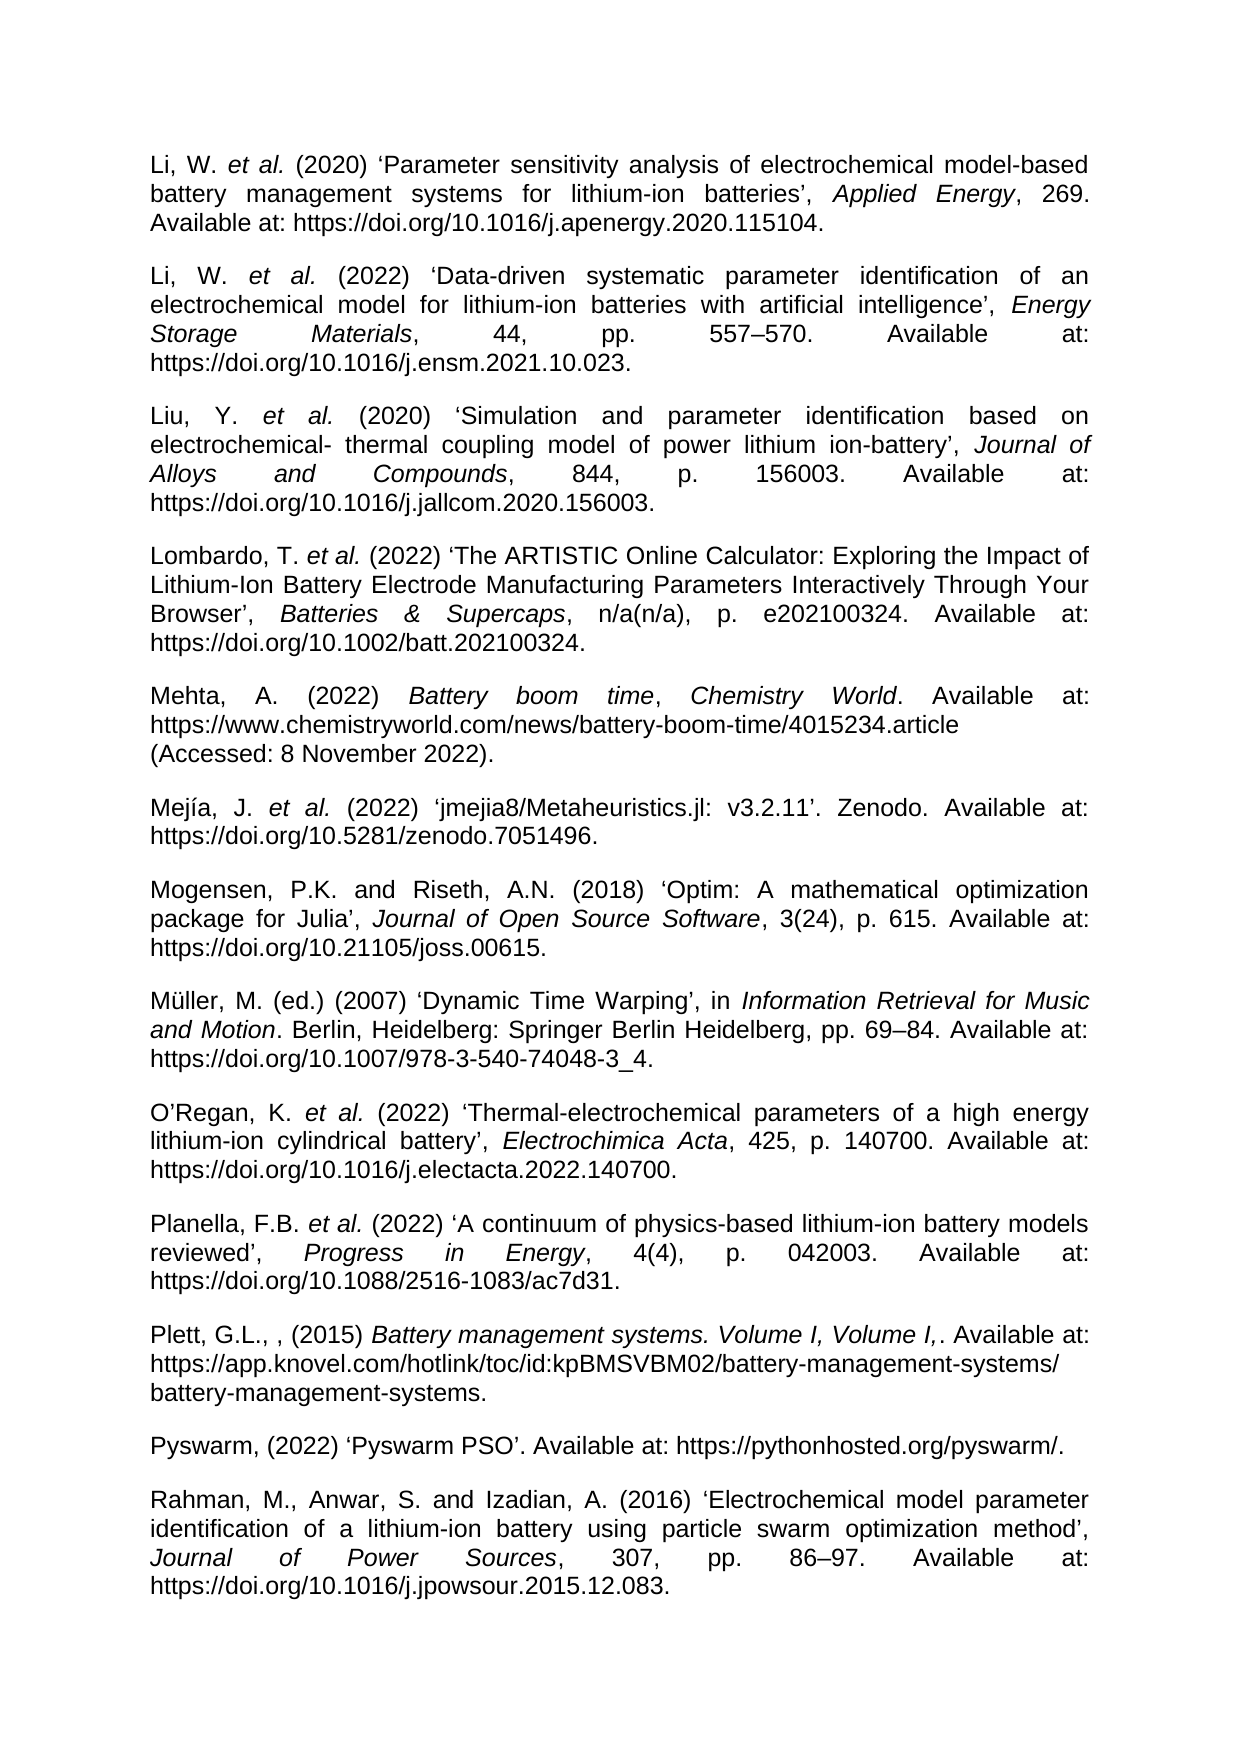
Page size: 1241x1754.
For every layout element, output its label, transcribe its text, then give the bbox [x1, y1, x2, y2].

text Li, W. et al. (2020) ‘Parameter sensitivity analysis of electrochemical model-based battery management systems for lithium-ion batteries’, Applied Energy, 269. Available at: https://doi.org/10.1016/j.apenergy.2020.115104. [150, 150, 1090, 236]
text Pyswarm, (2022) ‘Pyswarm PSO’. Available at: https://pythonhosted.org/pyswarm/. [150, 1431, 1090, 1460]
text Mogensen, P.K. and Riseth, A.N. (2018) ‘Optim: A mathematical optimization package for Julia’, Journal of Open Source Software, 3(24), p. 615. Available at: https://doi.org/10.21105/joss.00615. [150, 875, 1090, 961]
text Mehta, A. (2022) Battery boom time, Chemistry World. Available at: https://www.chemistryworld.com/news/battery-boom-time/4015234.article (Accessed: 8 November 2022). [150, 681, 1090, 767]
text O’Regan, K. et al. (2022) ‘Thermal-electrochemical parameters of a high energy lithium-ion cylindrical battery’, Electrochimica Acta, 425, p. 140700. Available at: https://doi.org/10.1016/j.electacta.2022.140700. [150, 1097, 1090, 1184]
text Rahman, M., Anwar, S. and Izadian, A. (2016) ‘Electrochemical model parameter identification of a lithium-ion battery using particle swarm optimization method’, Journal of Power Sources, 307, pp. 86–97. Available at: https://doi.org/10.1016/j.jpowsour.2015.12.083. [150, 1485, 1090, 1600]
text Lombardo, T. et al. (2022) ‘The ARTISTIC Online Calculator: Exploring the Impact of Lithium-Ion Battery Electrode Manufacturing Parameters Interactively Through Your Browser’, Batteries & Supercaps, n/a(n/a), p. e202100324. Available at: https://doi.org/10.1002/batt.202100324. [150, 541, 1090, 656]
text Li, W. et al. (2022) ‘Data-driven systematic parameter identification of an electrochemical model for lithium-ion batteries with artificial intelligence’, Energy Storage Materials, 44, pp. 557–570. Available at: https://doi.org/10.1016/j.ensm.2021.10.023. [150, 261, 1090, 376]
text Müller, M. (ed.) (2007) ‘Dynamic Time Warping’, in Information Retrieval for Music and Motion. Berlin, Heidelberg: Springer Berlin Heidelberg, pp. 69–84. Available at: https://doi.org/10.1007/978-3-540-74048-3_4. [150, 986, 1090, 1072]
text Planella, F.B. et al. (2022) ‘A continuum of physics-based lithium-ion battery models reviewed’, Progress in Energy, 4(4), p. 042003. Available at: https://doi.org/10.1088/2516-1083/ac7d31. [150, 1209, 1090, 1295]
text Liu, Y. et al. (2020) ‘Simulation and parameter identification based on electrochemical- thermal coupling model of power lithium ion-battery’, Journal of Alloys and Compounds, 844, p. 156003. Available at: https://doi.org/10.1016/j.jallcom.2020.156003. [150, 401, 1090, 516]
text Mejía, J. et al. (2022) ‘jmejia8/Metaheuristics.jl: v3.2.11’. Zenodo. Available at: https://doi.org/10.5281/zenodo.7051496. [150, 792, 1090, 850]
